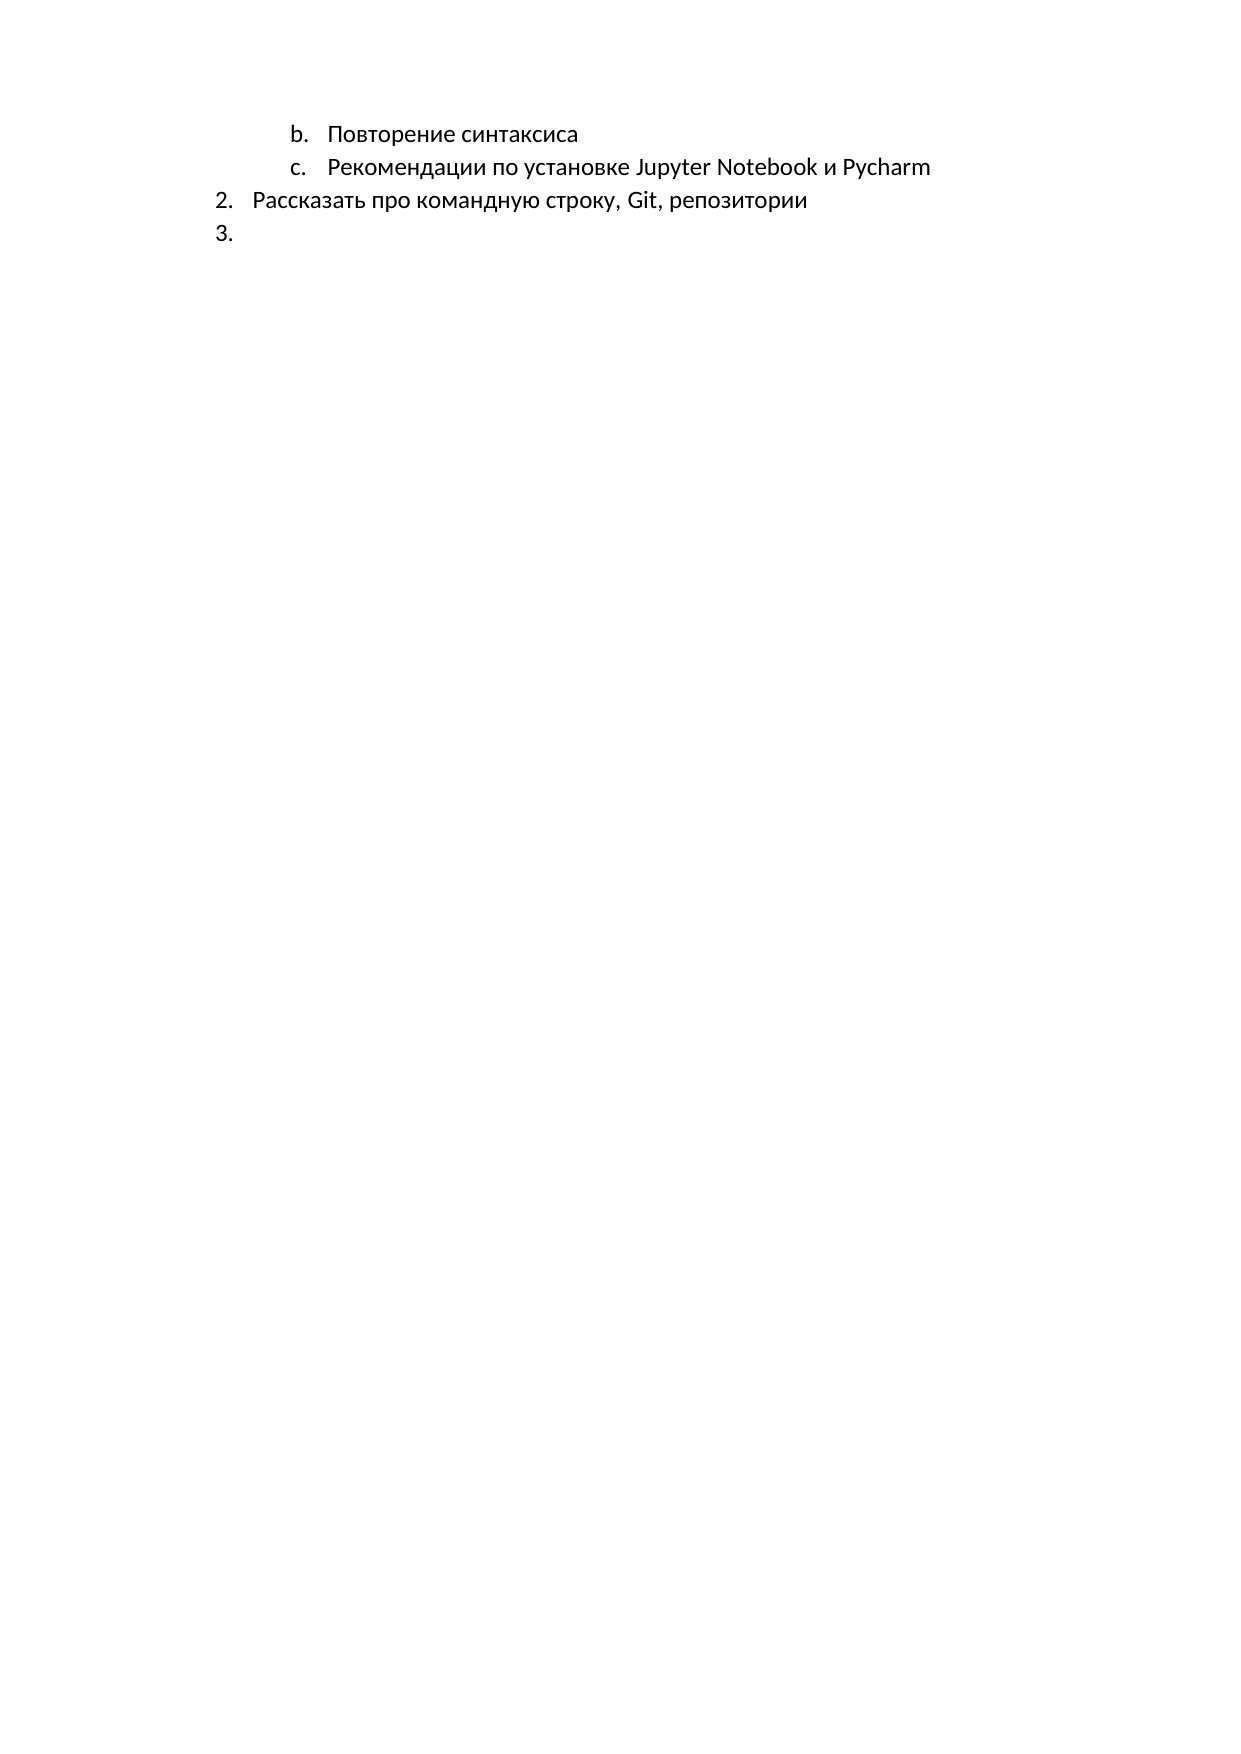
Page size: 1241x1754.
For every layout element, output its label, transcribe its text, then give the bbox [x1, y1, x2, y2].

list Рекомендации по установке Jupyter Notebook и Pycharm [290, 151, 1152, 182]
list Рассказать про командную строку, Git, репозитории [215, 184, 1152, 214]
list Повторение синтаксиса [290, 118, 1152, 149]
